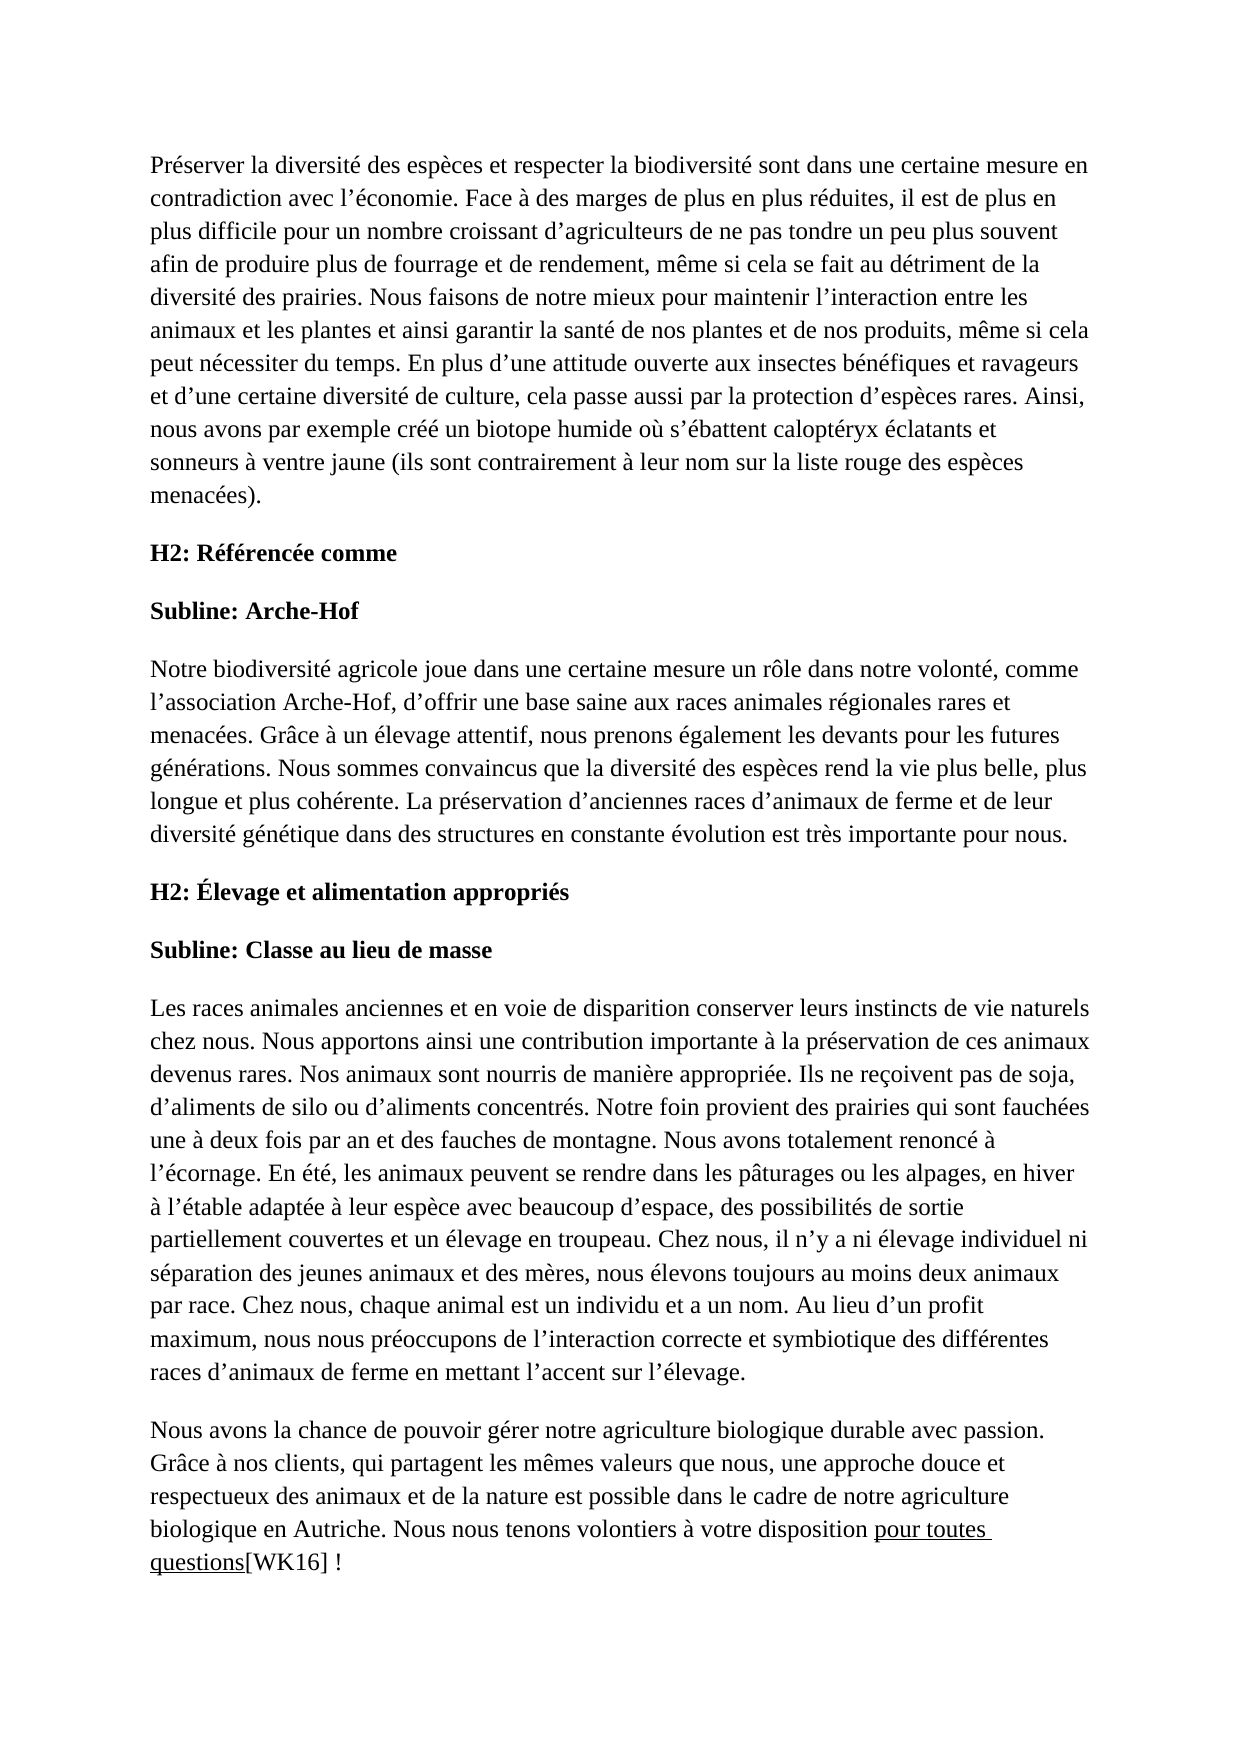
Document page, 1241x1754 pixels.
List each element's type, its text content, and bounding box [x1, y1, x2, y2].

text H2: Élevage et alimentation appropriés [150, 877, 1090, 906]
text Subline: Classe au lieu de masse [150, 935, 1090, 964]
text Préserver la diversité des espèces et respecter la biodiversité sont dans une certaine mesure en contradiction avec l’économie. Face à des marges de plus en plus réduites, il est de plus en plus difficile pour un nombre croissant d’agriculteurs de ne pas tondre un peu plus souvent afin de produire plus de fourrage et de rendement, même si cela se fait au détriment de la diversité des prairies. Nous faisons de notre mieux pour maintenir l’interaction entre les animaux et les plantes et ainsi garantir la santé de nos plantes et de nos produits, même si cela peut nécessiter du temps. En plus d’une attitude ouverte aux insectes bénéfiques et ravageurs et d’une certaine diversité de culture, cela passe aussi par la protection d’espèces rares. Ainsi, nous avons par exemple créé un biotope humide où s’ébattent caloptéryx éclatants et sonneurs à ventre jaune (ils sont contrairement à leur nom sur la liste rouge des espèces menacées). [150, 150, 1090, 509]
text Les races animales anciennes et en voie de disparition conserver leurs instincts de vie naturels chez nous. Nous apportons ainsi une contribution importante à la préservation de ces animaux devenus rares. Nos animaux sont nourris de manière appropriée. Ils ne reçoivent pas de soja, d’aliments de silo ou d’aliments concentrés. Notre foin provient des prairies qui sont fauchées une à deux fois par an et des fauches de montagne. Nous avons totalement renoncé à l’écornage. En été, les animaux peuvent se rendre dans les pâturages ou les alpages, en hiver à l’étable adaptée à leur espèce avec beaucoup d’espace, des possibilités de sortie partiellement couvertes et un élevage en troupeau. Chez nous, il n’y a ni élevage individuel ni séparation des jeunes animaux et des mères, nous élevons toujours au moins deux animaux par race. Chez nous, chaque animal est un individu et a un nom. Au lieu d’un profit maximum, nous nous préoccupons de l’interaction correcte et symbiotique des différentes races d’animaux de ferme en mettant l’accent sur l’élevage. [150, 993, 1090, 1385]
text Subline: Arche-Hof [150, 596, 1090, 625]
text Notre biodiversité agricole joue dans une certaine mesure un rôle dans notre volonté, comme l’association Arche-Hof, d’offrir une base saine aux races animales régionales rares et menacées. Grâce à un élevage attentif, nous prenons également les devants pour les futures générations. Nous sommes convaincus que la diversité des espèces rend la vie plus belle, plus longue et plus cohérente. La préservation d’anciennes races d’animaux de ferme et de leur diversité génétique dans des structures en constante évolution est très importante pour nous. [150, 654, 1090, 848]
text Nous avons la chance de pouvoir gérer notre agriculture biologique durable avec passion. Grâce à nos clients, qui partagent les mêmes valeurs que nous, une approche douce et respectueux des animaux et de la nature est possible dans le cadre de notre agriculture biologique en Autriche. Nous nous tenons volontiers à votre disposition pour toutes questions[WK16] ! [150, 1415, 1090, 1576]
text H2: Référencée comme [150, 538, 1090, 567]
